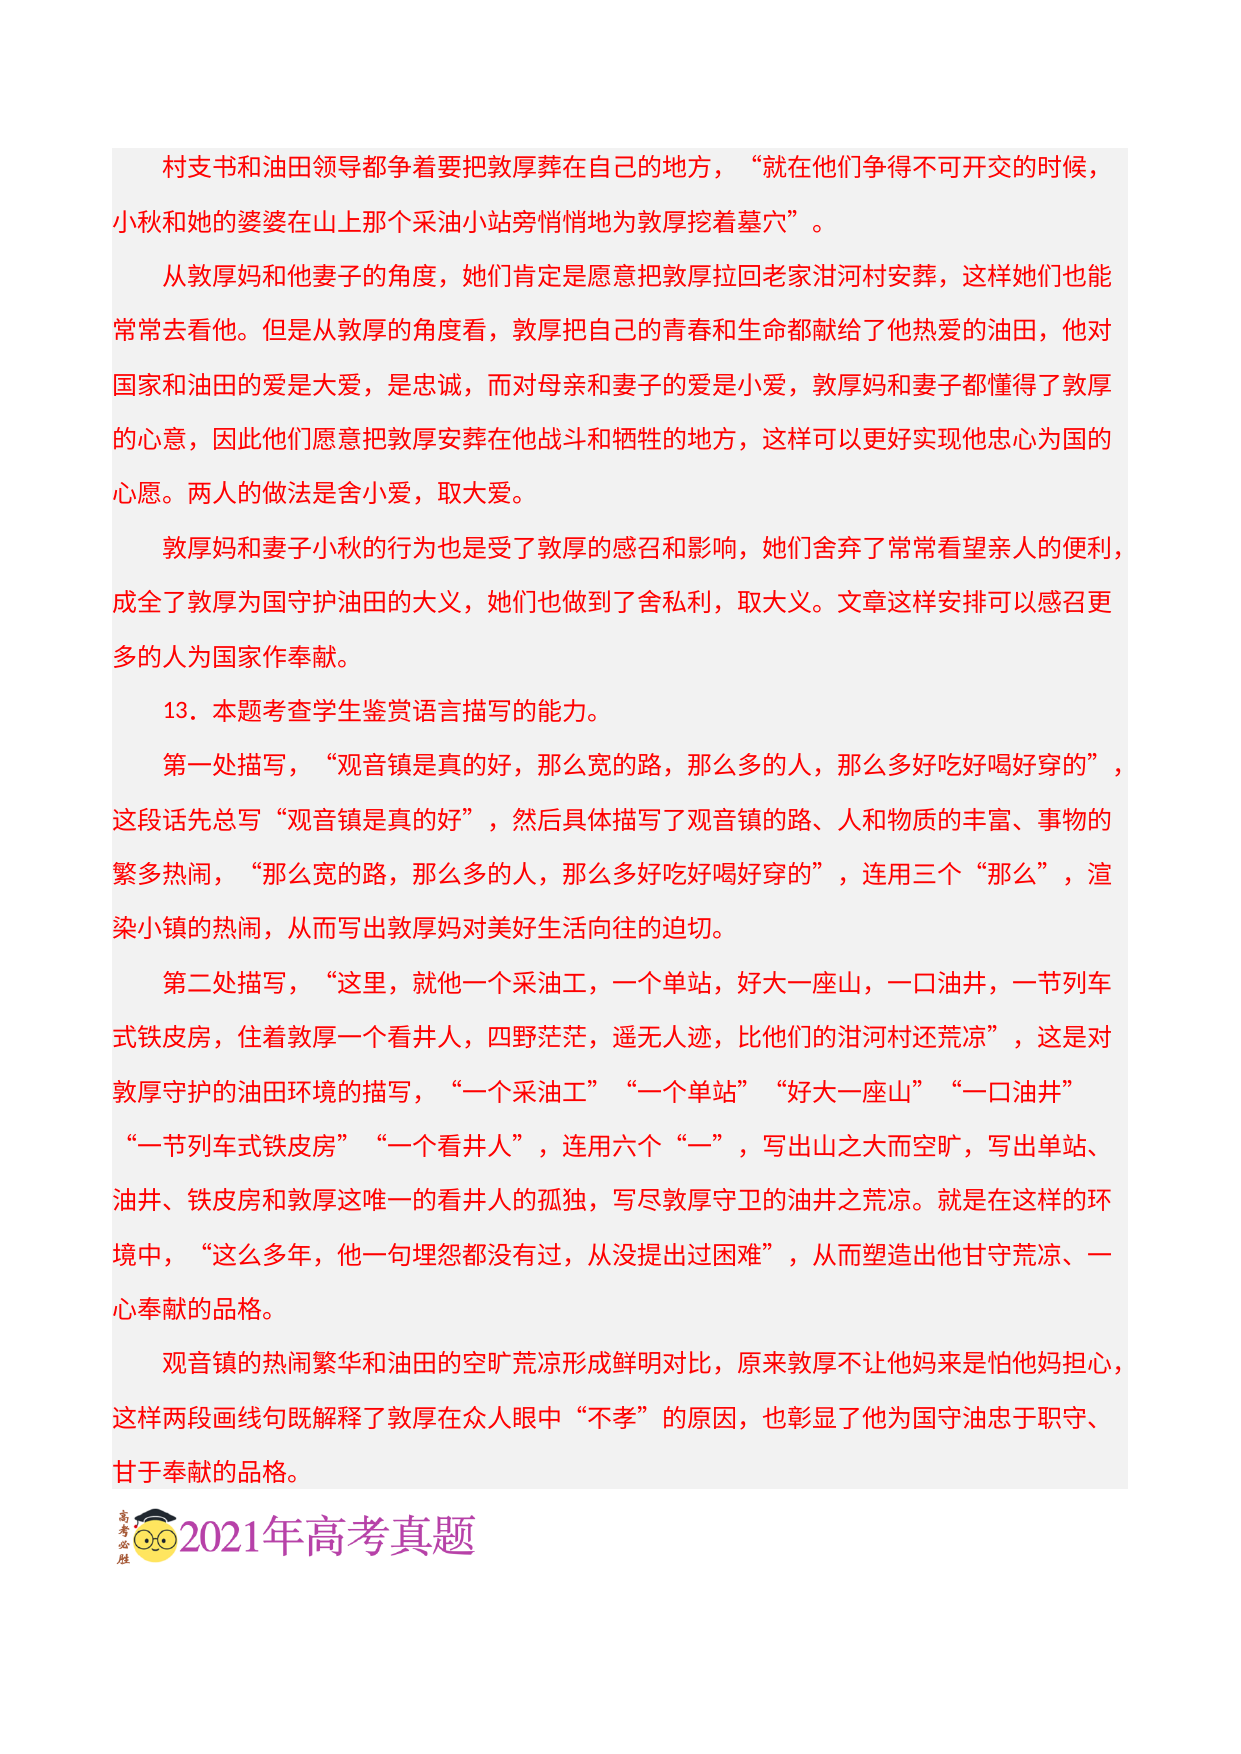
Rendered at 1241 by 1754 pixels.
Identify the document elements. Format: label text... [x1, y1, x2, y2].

text 敦厚妈和妻子小秋的行为也是受了敦厚的感召和影响，她们舍弃了常常看望亲人的便利，成全了敦厚为国守护油田的大义，她们也做到了舍私利，取大义。文章这样安排可以感召更多的人为国家作奉献。 [112, 528, 1128, 673]
text 观音镇的热闹繁华和油田的空旷荒凉形成鲜明对比，原来敦厚不让他妈来是怕他妈担心，这样两段画线句既解释了敦厚在众人眼中“不孝”的原因，也彰显了他为国守油忠于职守、甘于奉献的品格。 [112, 1344, 1128, 1489]
picture [112, 1507, 481, 1567]
text 第一处描写，“观音镇是真的好，那么宽的路，那么多的人，那么多好吃好喝好穿的”，这段话先总写“观音镇是真的好”，然后具体描写了观音镇的路、人和物质的丰富、事物的繁多热闹，“那么宽的路，那么多的人，那么多好吃好喝好穿的”，连用三个“那么”，渲染小镇的热闹，从而写出敦厚妈对美好生活向往的迫切。 [112, 746, 1128, 945]
text 13．本题考查学生鉴赏语言描写的能力。 [112, 691, 1128, 728]
text 第二处描写，“这里，就他一个采油工，一个单站，好大一座山，一口油井，一节列车式铁皮房，住着敦厚一个看井人，四野茫茫，遥无人迹，比他们的泔河村还荒凉”，这是对敦厚守护的油田环境的描写，“一个采油工”“一个单站”“好大一座山”“一口油井”“一节列车式铁皮房”“一个看井人”，连用六个“一”，写出山之大而空旷，写出单站、油井、铁皮房和敦厚这唯一的看井人的孤独，写尽敦厚守卫的油井之荒凉。就是在这样的环境中，“这么多年，他一句埋怨都没有过，从没提出过困难”，从而塑造出他甘守荒凉、一心奉献的品格。 [112, 963, 1128, 1326]
text 村支书和油田领导都争着要把敦厚葬在自己的地方，“就在他们争得不可开交的时候，小秋和她的婆婆在山上那个采油小站旁悄悄地为敦厚挖着墓穴”。 [112, 148, 1128, 238]
text 从敦厚妈和他妻子的角度，她们肯定是愿意把敦厚拉回老家泔河村安葬，这样她们也能常常去看他。但是从敦厚的角度看，敦厚把自己的青春和生命都献给了他热爱的油田，他对国家和油田的爱是大爱，是忠诚，而对母亲和妻子的爱是小爱，敦厚妈和妻子都懂得了敦厚的心意，因此他们愿意把敦厚安葬在他战斗和牺牲的地方，这样可以更好实现他忠心为国的心愿。两人的做法是舍小爱，取大爱。 [112, 256, 1128, 510]
